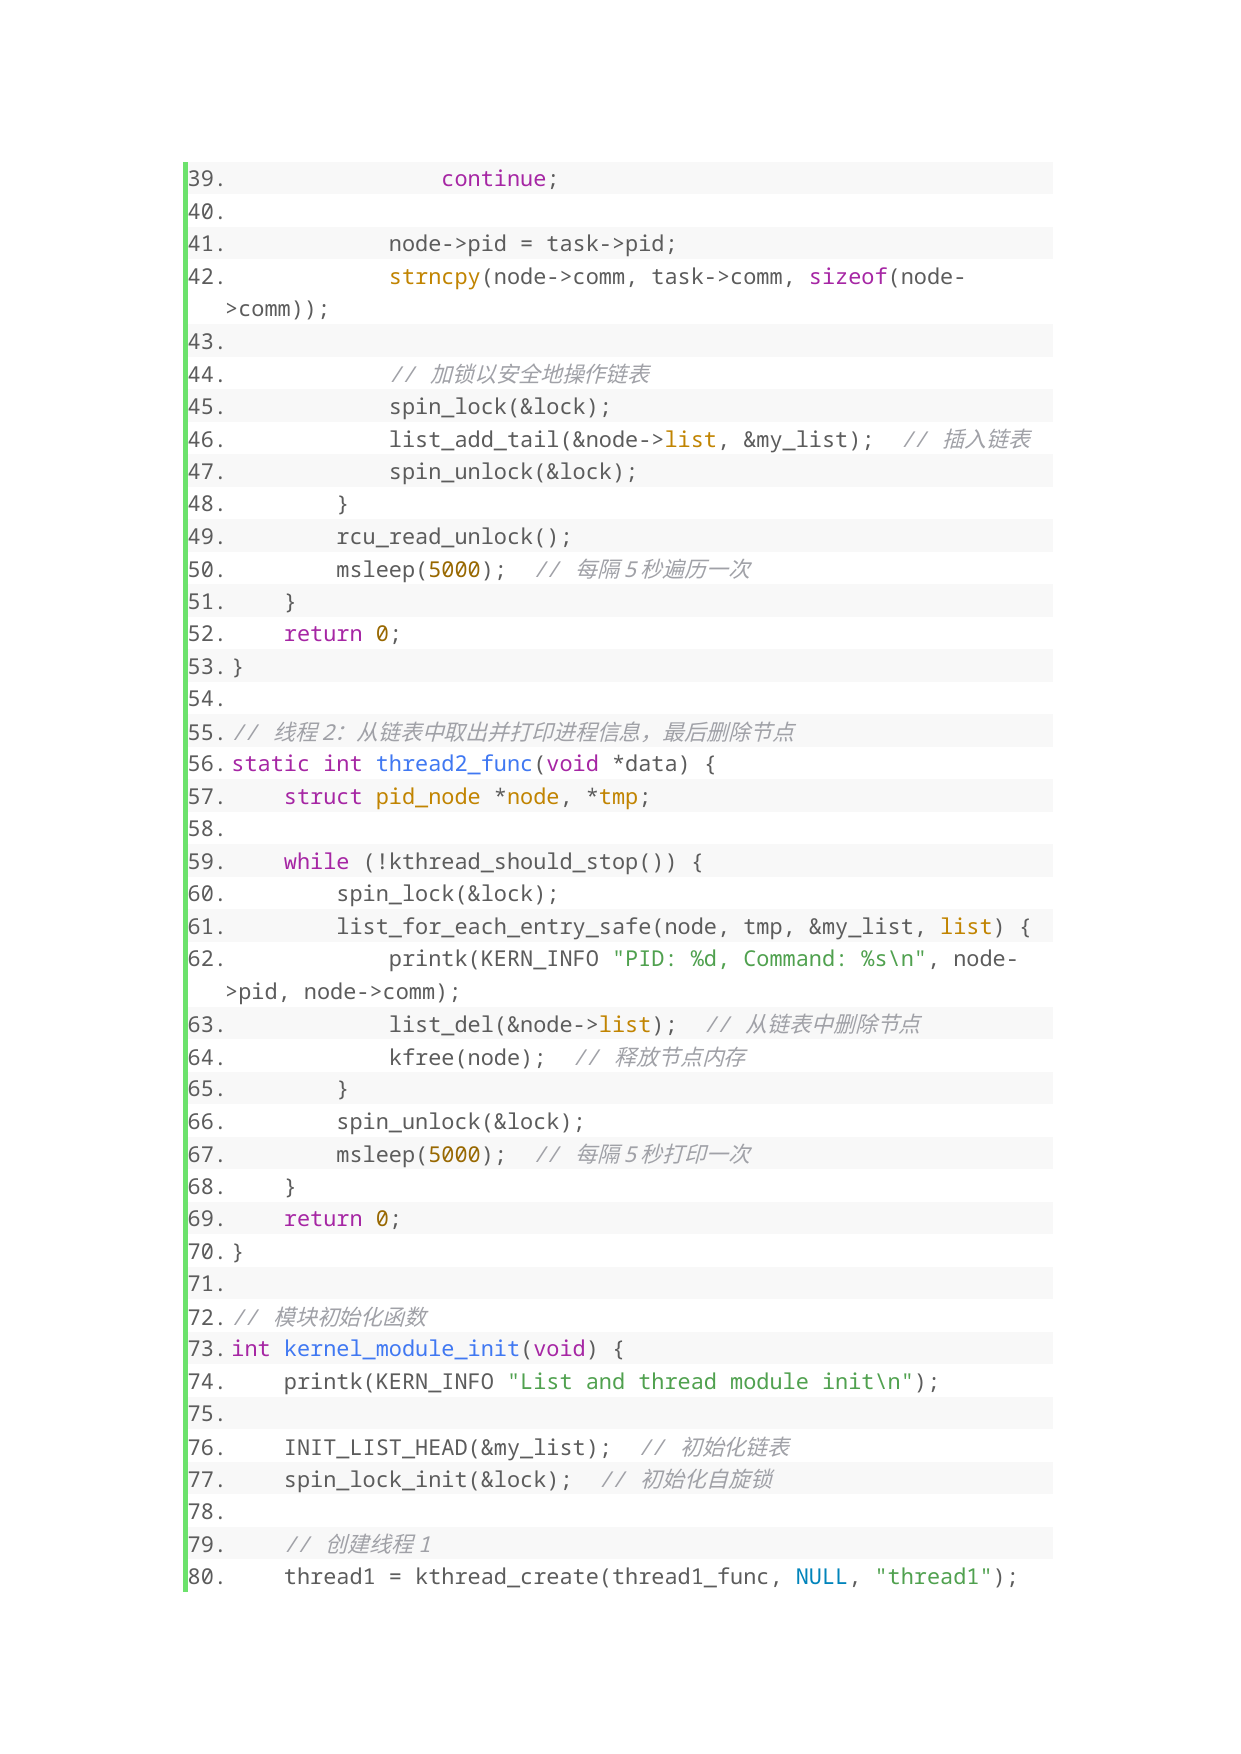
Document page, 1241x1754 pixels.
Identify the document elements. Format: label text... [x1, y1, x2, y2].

list msleep(5000); // 每隔5秒遍历一次 [188, 552, 1053, 584]
list spin_lock_init(&lock); // 初始化自旋锁 [188, 1462, 1053, 1494]
list } [188, 649, 1053, 682]
list rcu_read_unlock(); [188, 519, 1053, 552]
list int kernel_module_init(void) { [188, 1332, 1053, 1364]
list list_add_tail(&node->list, &my_list); // 插入链表 [188, 422, 1053, 454]
list } [188, 1169, 1053, 1202]
list spin_lock(&lock); [188, 877, 1053, 909]
list } [188, 1234, 1053, 1267]
list printk(KERN_INFO "PID: %d, Command: %s\n", node->pid, node->comm); [188, 942, 1053, 1007]
list node->pid = task->pid; [188, 227, 1053, 259]
list msleep(5000); // 每隔5秒打印一次 [188, 1137, 1053, 1169]
list kfree(node); // 释放节点内存 [188, 1039, 1053, 1072]
list return 0; [188, 1202, 1053, 1234]
list list_del(&node->list); // 从链表中删除节点 [188, 1007, 1053, 1039]
list static int thread2_func(void *data) { [188, 747, 1053, 779]
list // 加锁以安全地操作链表 [188, 357, 1053, 389]
list spin_unlock(&lock); [188, 1104, 1053, 1137]
list strncpy(node->comm, task->comm, sizeof(node->comm)); [188, 259, 1053, 324]
list } [188, 584, 1053, 617]
list spin_lock(&lock); [188, 389, 1053, 422]
list struct pid_node *node, *tmp; [188, 779, 1053, 812]
list } [188, 487, 1053, 519]
list INIT_LIST_HEAD(&my_list); // 初始化链表 [188, 1429, 1053, 1462]
list continue; [188, 162, 1053, 194]
list list_for_each_entry_safe(node, tmp, &my_list, list) { [188, 909, 1053, 942]
list printk(KERN_INFO "List and thread module init\n"); [188, 1364, 1053, 1397]
list // 线程2：从链表中取出并打印进程信息，最后删除节点 [188, 714, 1053, 747]
list } [188, 1072, 1053, 1104]
list spin_unlock(&lock); [188, 454, 1053, 487]
list return 0; [188, 617, 1053, 649]
list while (!kthread_should_stop()) { [188, 844, 1053, 877]
list // 模块初始化函数 [188, 1299, 1053, 1332]
list // 创建线程1 [188, 1527, 1053, 1559]
list thread1 = kthread_create(thread1_func, NULL, "thread1"); [188, 1559, 1053, 1592]
